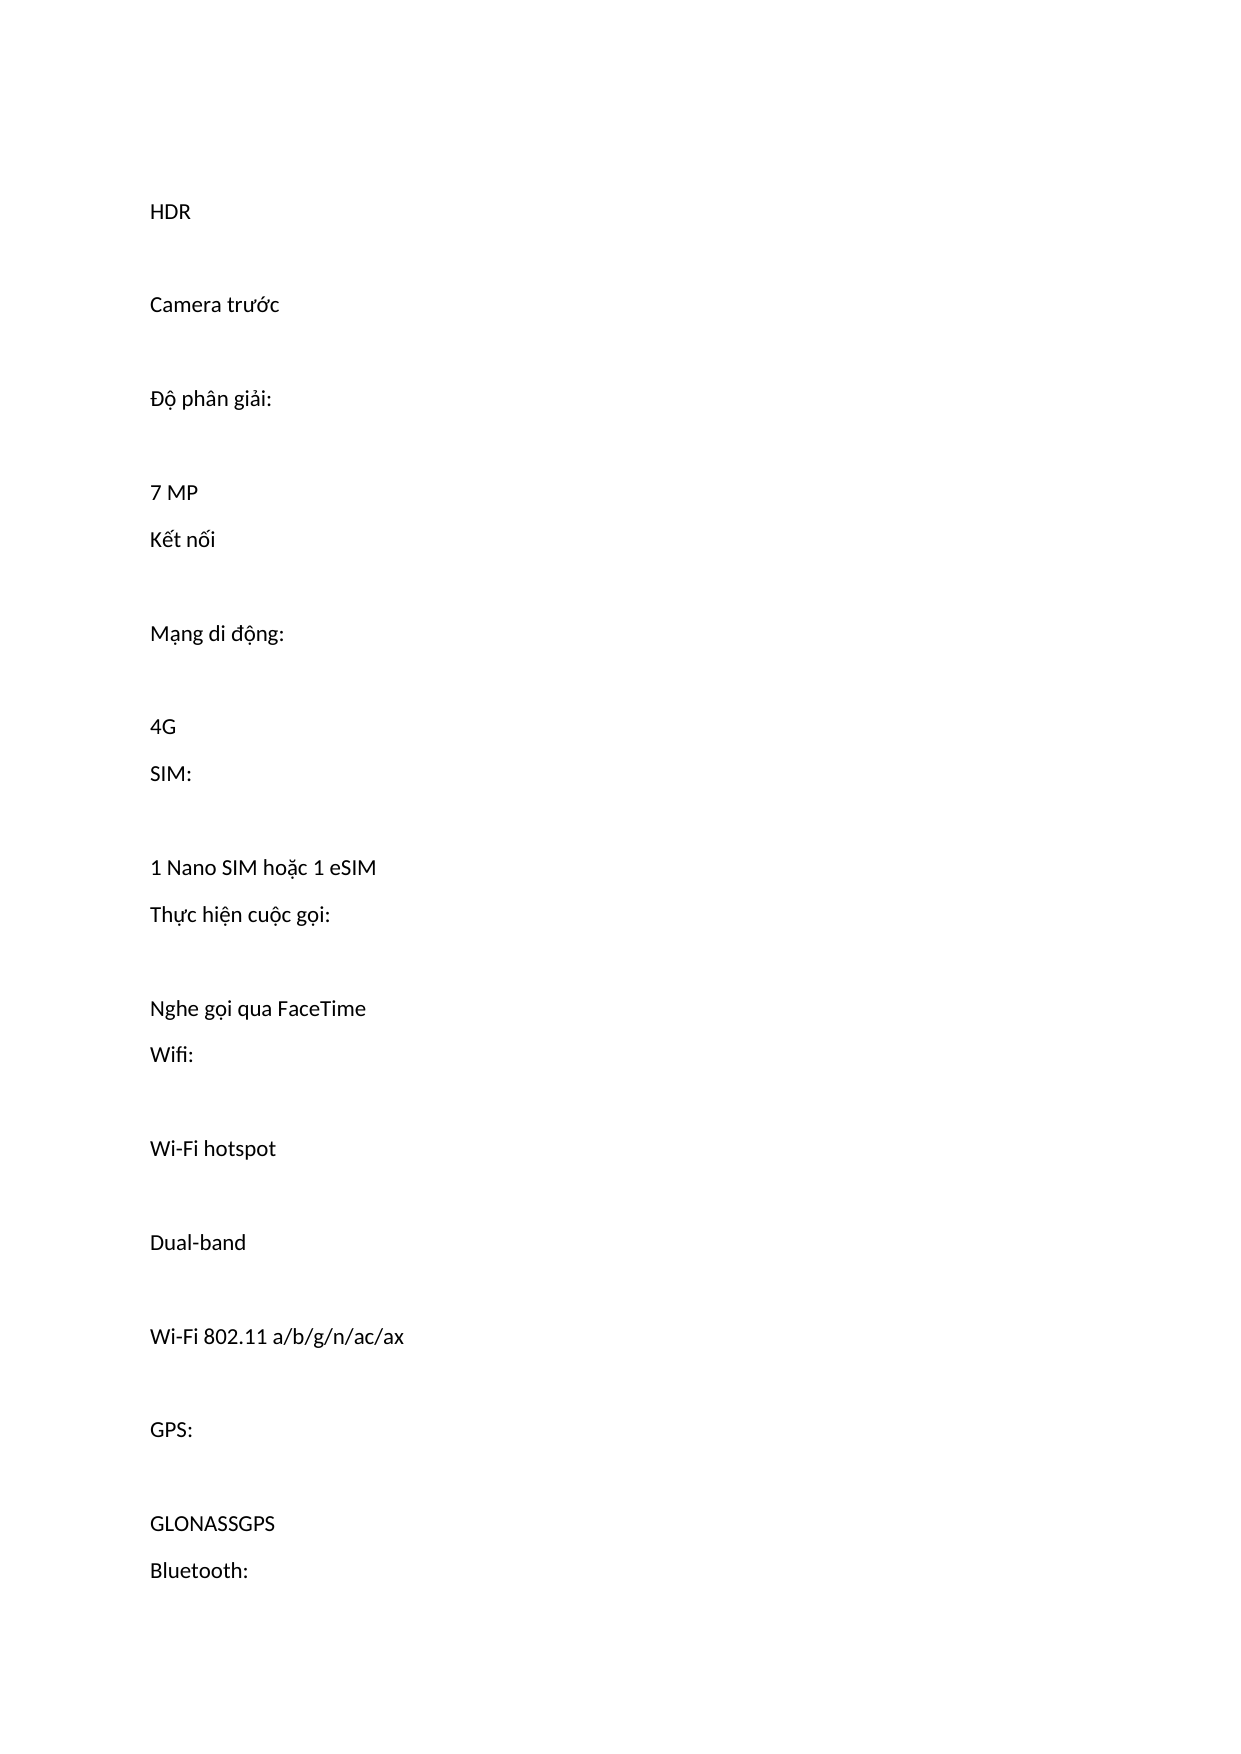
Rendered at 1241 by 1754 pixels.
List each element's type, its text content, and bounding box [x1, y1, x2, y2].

text Dual-band [150, 1228, 1090, 1256]
text Mạng di động: [150, 619, 1090, 647]
text 7 MP [150, 478, 1090, 506]
text Nghe gọi qua FaceTime [150, 994, 1090, 1022]
text Bluetooth: [150, 1556, 1090, 1584]
text HDR [150, 197, 1090, 225]
text Độ phân giải: [150, 384, 1090, 412]
text Kết nối [150, 525, 1090, 553]
text Thực hiện cuộc gọi: [150, 900, 1090, 928]
text 4G [150, 712, 1090, 741]
text Wi-Fi 802.11 a/b/g/n/ac/ax [150, 1322, 1090, 1350]
text Wi-Fi hotspot [150, 1134, 1090, 1162]
text Wifi: [150, 1041, 1090, 1069]
text GLONASSGPS [150, 1509, 1090, 1537]
text SIM: [150, 759, 1090, 787]
text GPS: [150, 1416, 1090, 1444]
text 1 Nano SIM hoặc 1 eSIM [150, 853, 1090, 881]
text Camera trước [150, 291, 1090, 319]
